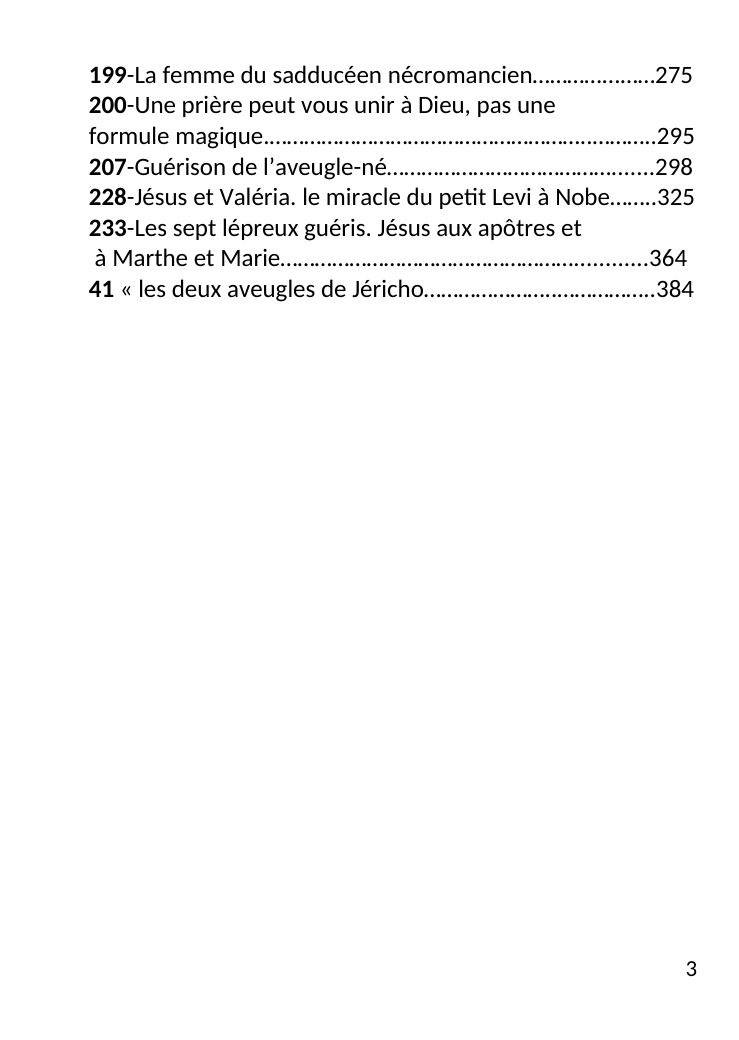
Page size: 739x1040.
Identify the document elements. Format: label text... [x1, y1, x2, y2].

text 41 « les deux aveugles de Jéricho…………………..……………..384 [89, 273, 709, 303]
text 228-Jésus et Valéria. le miracle du petit Levi à Nobe……..325 [89, 181, 724, 212]
text 199-La femme du sadducéen nécromancien…………...……275 [89, 59, 697, 89]
text à Marthe et Marie……………………………………………............364 [89, 242, 694, 273]
text formule magique.………………………………………………..………..295 [89, 120, 697, 151]
text 200-Une prière peut vous unir à Dieu, pas une [89, 89, 709, 120]
text 207-Guérison de l’aveugle-né………………………………….......298 [89, 151, 724, 181]
text 233-Les sept lépreux guéris. Jésus aux apôtres et [89, 212, 697, 242]
